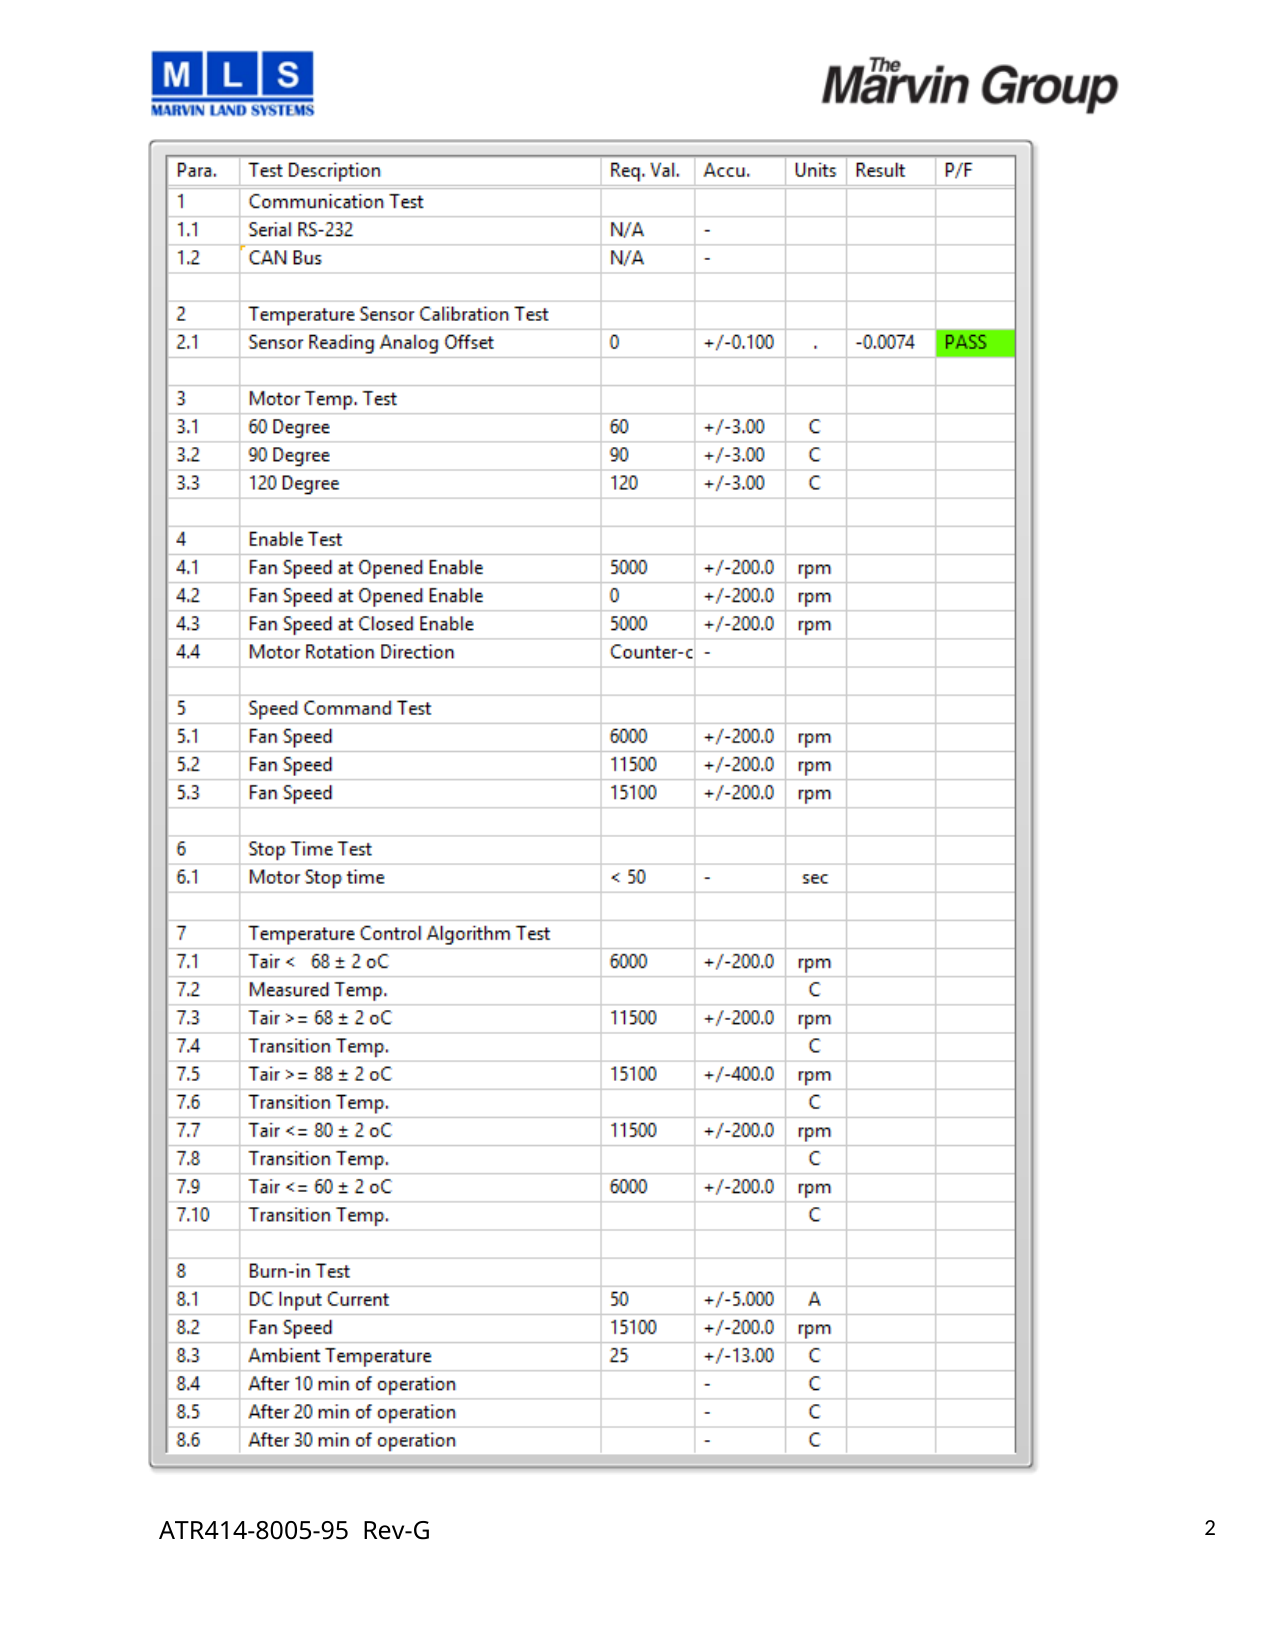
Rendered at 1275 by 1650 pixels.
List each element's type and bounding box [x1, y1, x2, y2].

picture [147, 6, 1216, 1475]
